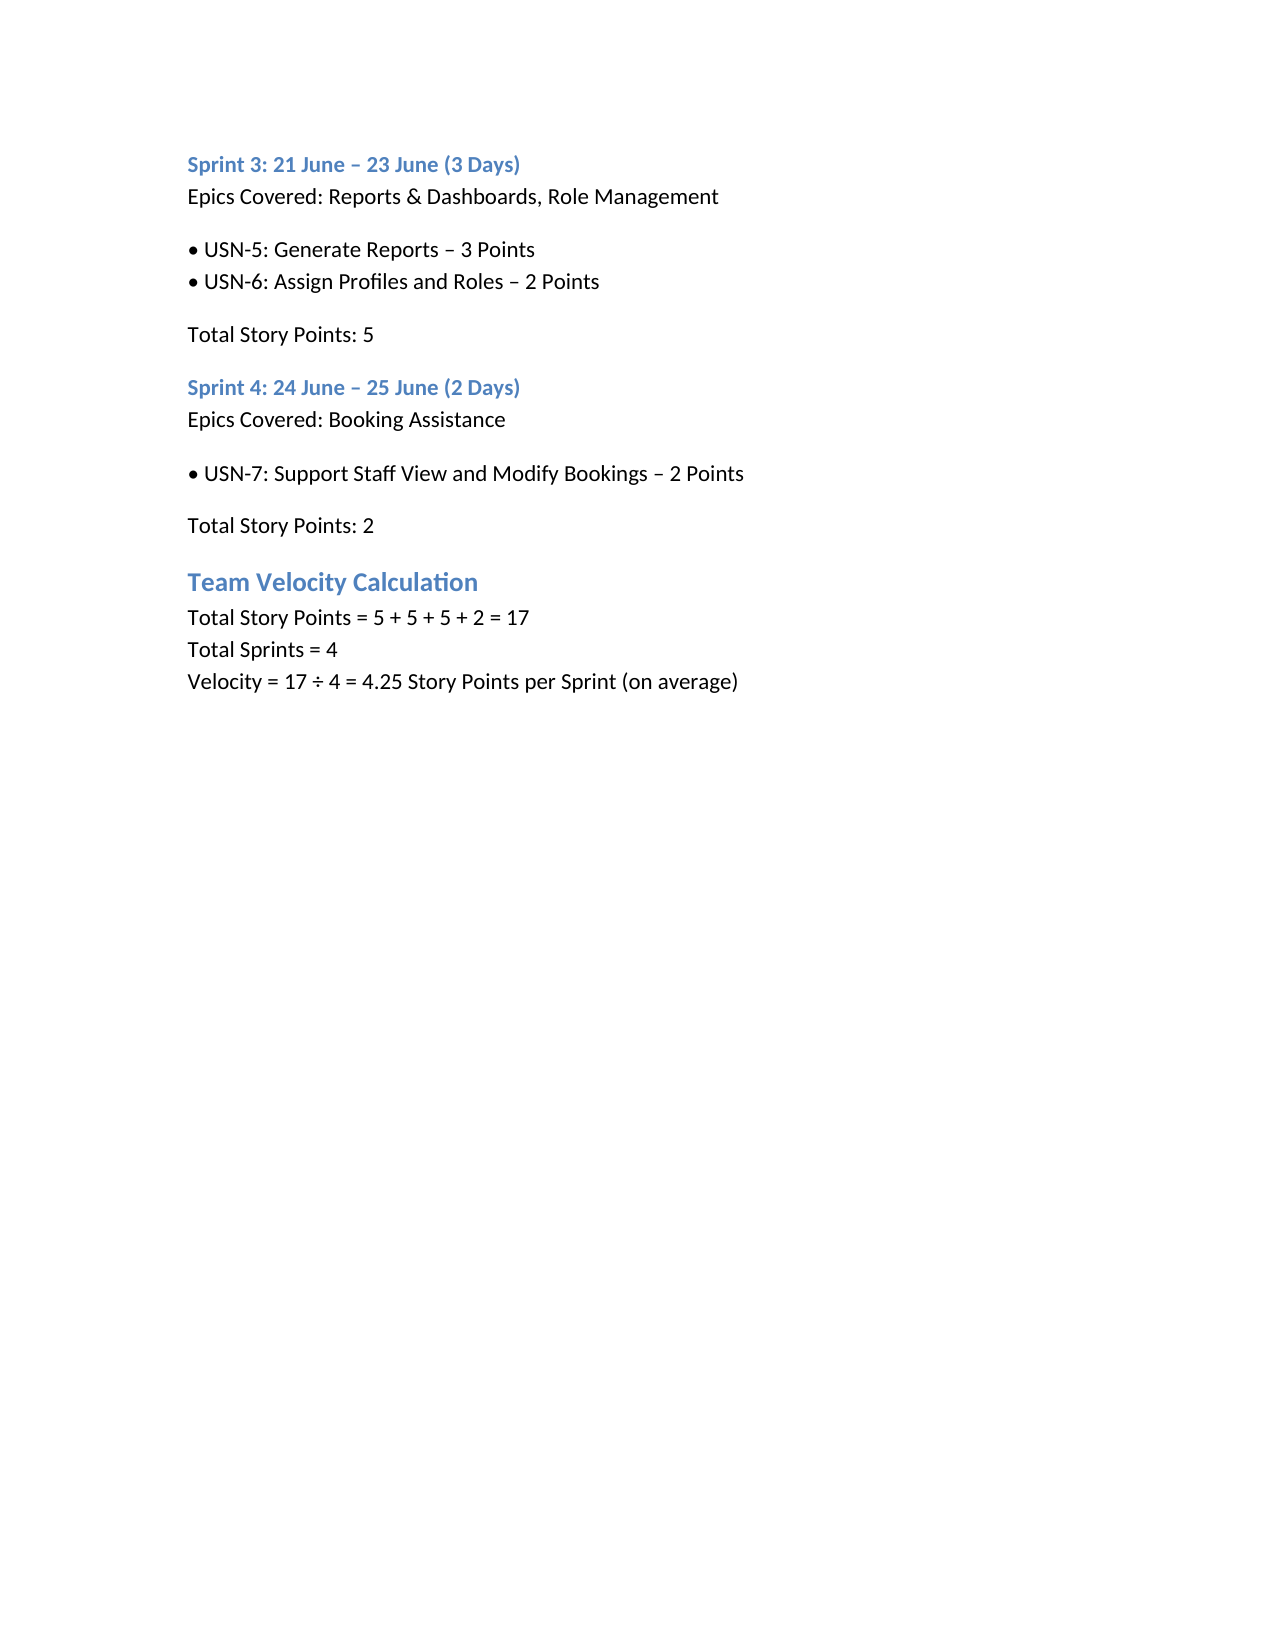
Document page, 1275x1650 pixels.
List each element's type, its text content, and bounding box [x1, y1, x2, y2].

text • USN-7: Support Staff View and Modify Bookings – 2 Points [187, 459, 1087, 487]
text Total Story Points = 5 + 5 + 5 + 2 = 17 Total Sprints = 4 Velocity = 17 ÷ 4 = 4.25 Story Points per Sprint (on average) [187, 603, 1087, 695]
subtitle Sprint 4: 24 June – 25 June (2 Days) [187, 373, 1087, 401]
text Total Story Points: 5 [187, 320, 1087, 348]
text Epics Covered: Booking Assistance [187, 406, 1087, 434]
subtitle Team Velocity Calculation [187, 565, 1087, 598]
text • USN-5: Generate Reports – 3 Points • USN-6: Assign Profiles and Roles – 2 Points [187, 235, 1087, 295]
subtitle Sprint 3: 21 June – 23 June (3 Days) [187, 150, 1087, 178]
text Total Story Points: 2 [187, 512, 1087, 540]
text Epics Covered: Reports & Dashboards, Role Management [187, 182, 1087, 210]
